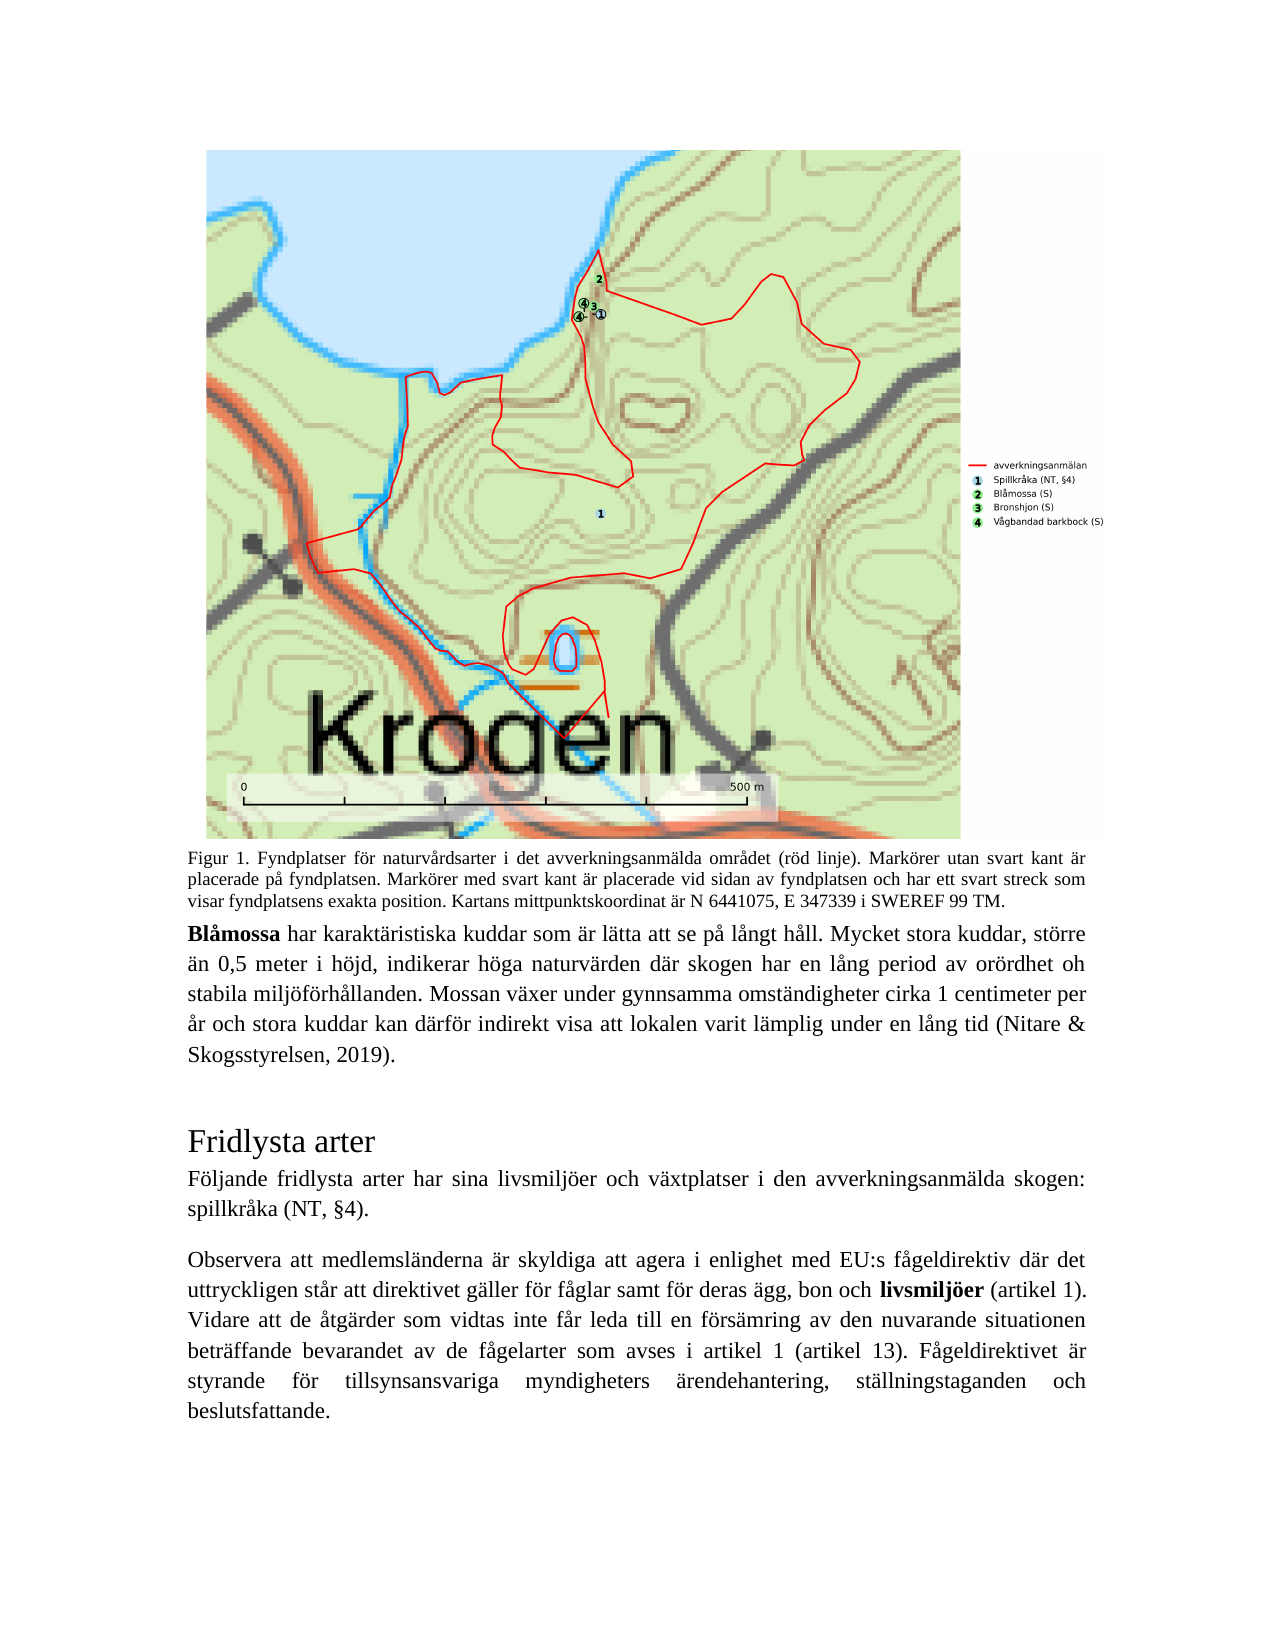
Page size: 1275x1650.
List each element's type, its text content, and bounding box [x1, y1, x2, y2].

text Följande fridlysta arter har sina livsmiljöer och växtplatser i den avverkningsanmälda skogen: spillkråka (NT, §4). [187, 1165, 1087, 1221]
text Blåmossa har karaktäristiska kuddar som är lätta att se på långt håll. Mycket stora kuddar, större än 0,5 meter i höjd, indikerar höga naturvärden där skogen har en lång period av orördhet oh stabila miljöförhållanden. Mossan växer under gynnsamma omständigheter cirka 1 centimeter per år och stora kuddar kan därför indirekt visa att lokalen varit lämplig under en lång tid (Nitare & Skogsstyrelsen, 2019). [187, 920, 1087, 1067]
text Observera att medlemsländerna är skyldiga att agera i enlighet med EU:s fågeldirektiv där det uttryckligen står att direktivet gäller för fåglar samt för deras ägg, bon och livsmiljöer (artikel 1). Vidare att de åtgärder som vidtas inte får leda till en försämring av den nuvarande situationen beträffande bevarandet av de fågelarter som avses i artikel 1 (artikel 13). Fågeldirektivet är styrande för tillsynsansvariga myndigheters ärendehantering, ställningstaganden och beslutsfattande. [187, 1246, 1087, 1423]
text Figur 1. Fyndplatser för naturvårdsarter i det avverkningsanmälda området (röd linje). Markörer utan svart kant är placerade på fyndplatsen. Markörer med svart kant är placerade vid sidan av fyndplatsen och har ett svart streck som visar fyndplatsens exakta position. Kartans mittpunktskoordinat är N 6441075, E 347339 i SWEREF 99 TM. [187, 847, 1087, 911]
subtitle Fridlysta arter [187, 1121, 1087, 1159]
picture [206, 150, 1107, 839]
